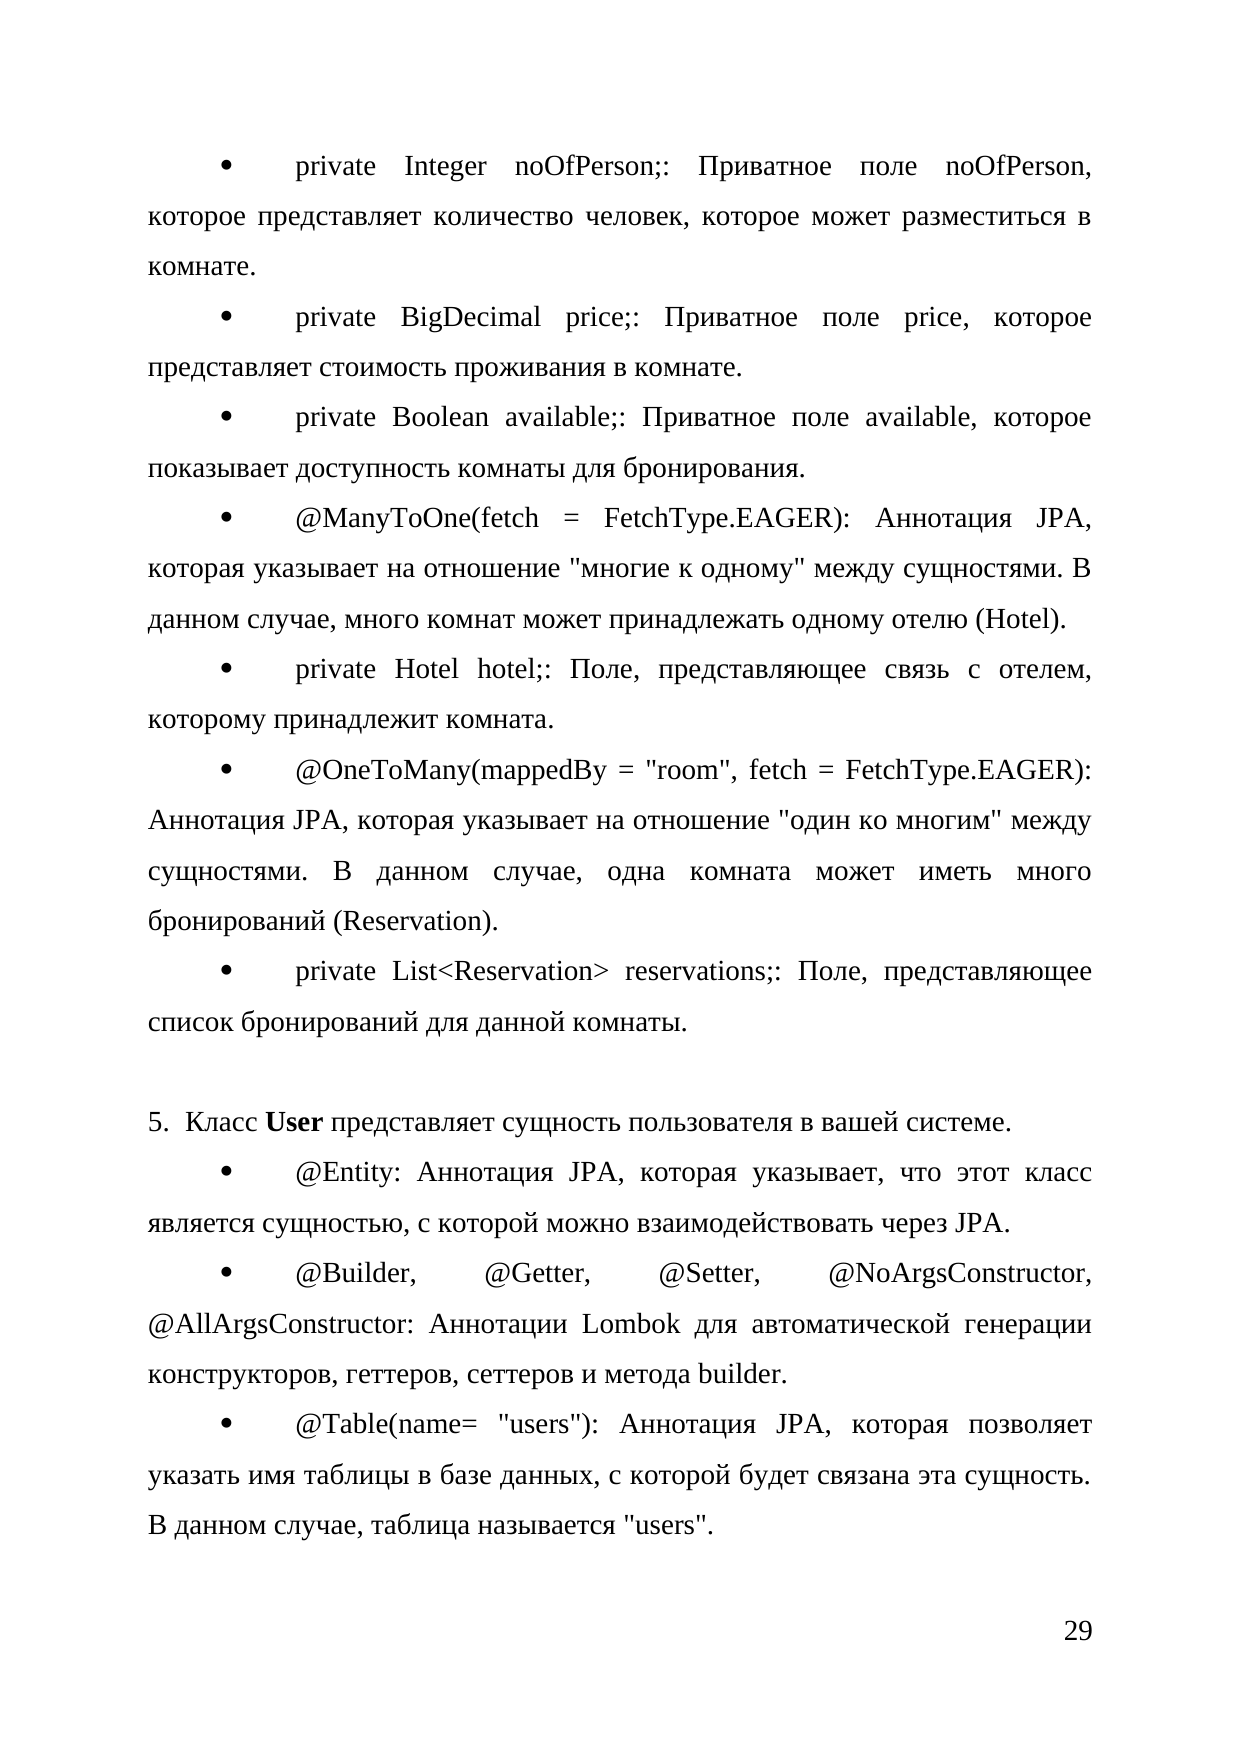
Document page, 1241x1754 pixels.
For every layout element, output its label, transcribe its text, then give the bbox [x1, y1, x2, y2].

list @ManyToOne(fetch = FetchType.EAGER): Аннотация JPA, которая указывает на отношение "многие к одному" между сущностями. В данном случае, много комнат может принадлежать одному отелю (Hotel). [148, 500, 1093, 634]
list private List<Reservation> reservations;: Поле, представляющее список бронирований для данной комнаты. [148, 953, 1093, 1037]
list @Table(name= "users"): Аннотация JPA, которая позволяет указать имя таблицы в базе данных, с которой будет связана эта сущность. В данном случае, таблица называется "users". [148, 1406, 1093, 1541]
list @Builder, @Getter, @Setter, @NoArgsConstructor, @AllArgsConstructor: Аннотации Lombok для автоматической генерации конструкторов, геттеров, сеттеров и метода builder. [148, 1255, 1093, 1389]
list private Integer noOfPerson;: Приватное поле noOfPerson, которое представляет количество человек, которое может разместиться в комнате. [148, 148, 1093, 282]
list @OneToMany(mappedBy = "room", fetch = FetchType.EAGER): Аннотация JPA, которая указывает на отношение "один ко многим" между сущностями. В данном случае, одна комната может иметь много бронирований (Reservation). [148, 752, 1093, 936]
list Класс User представляет сущность пользователя в вашей системе. [148, 1104, 1093, 1138]
list private BigDecimal price;: Приватное поле price, которое представляет стоимость проживания в комнате. [148, 299, 1093, 383]
list private Hotel hotel;: Поле, представляющее связь с отелем, которому принадлежит комната. [148, 651, 1093, 735]
list @Entity: Аннотация JPA, которая указывает, что этот класс является сущностью, с которой можно взаимодействовать через JPA. [148, 1154, 1093, 1238]
list private Boolean available;: Приватное поле available, которое показывает доступность комнаты для бронирования. [148, 399, 1093, 483]
